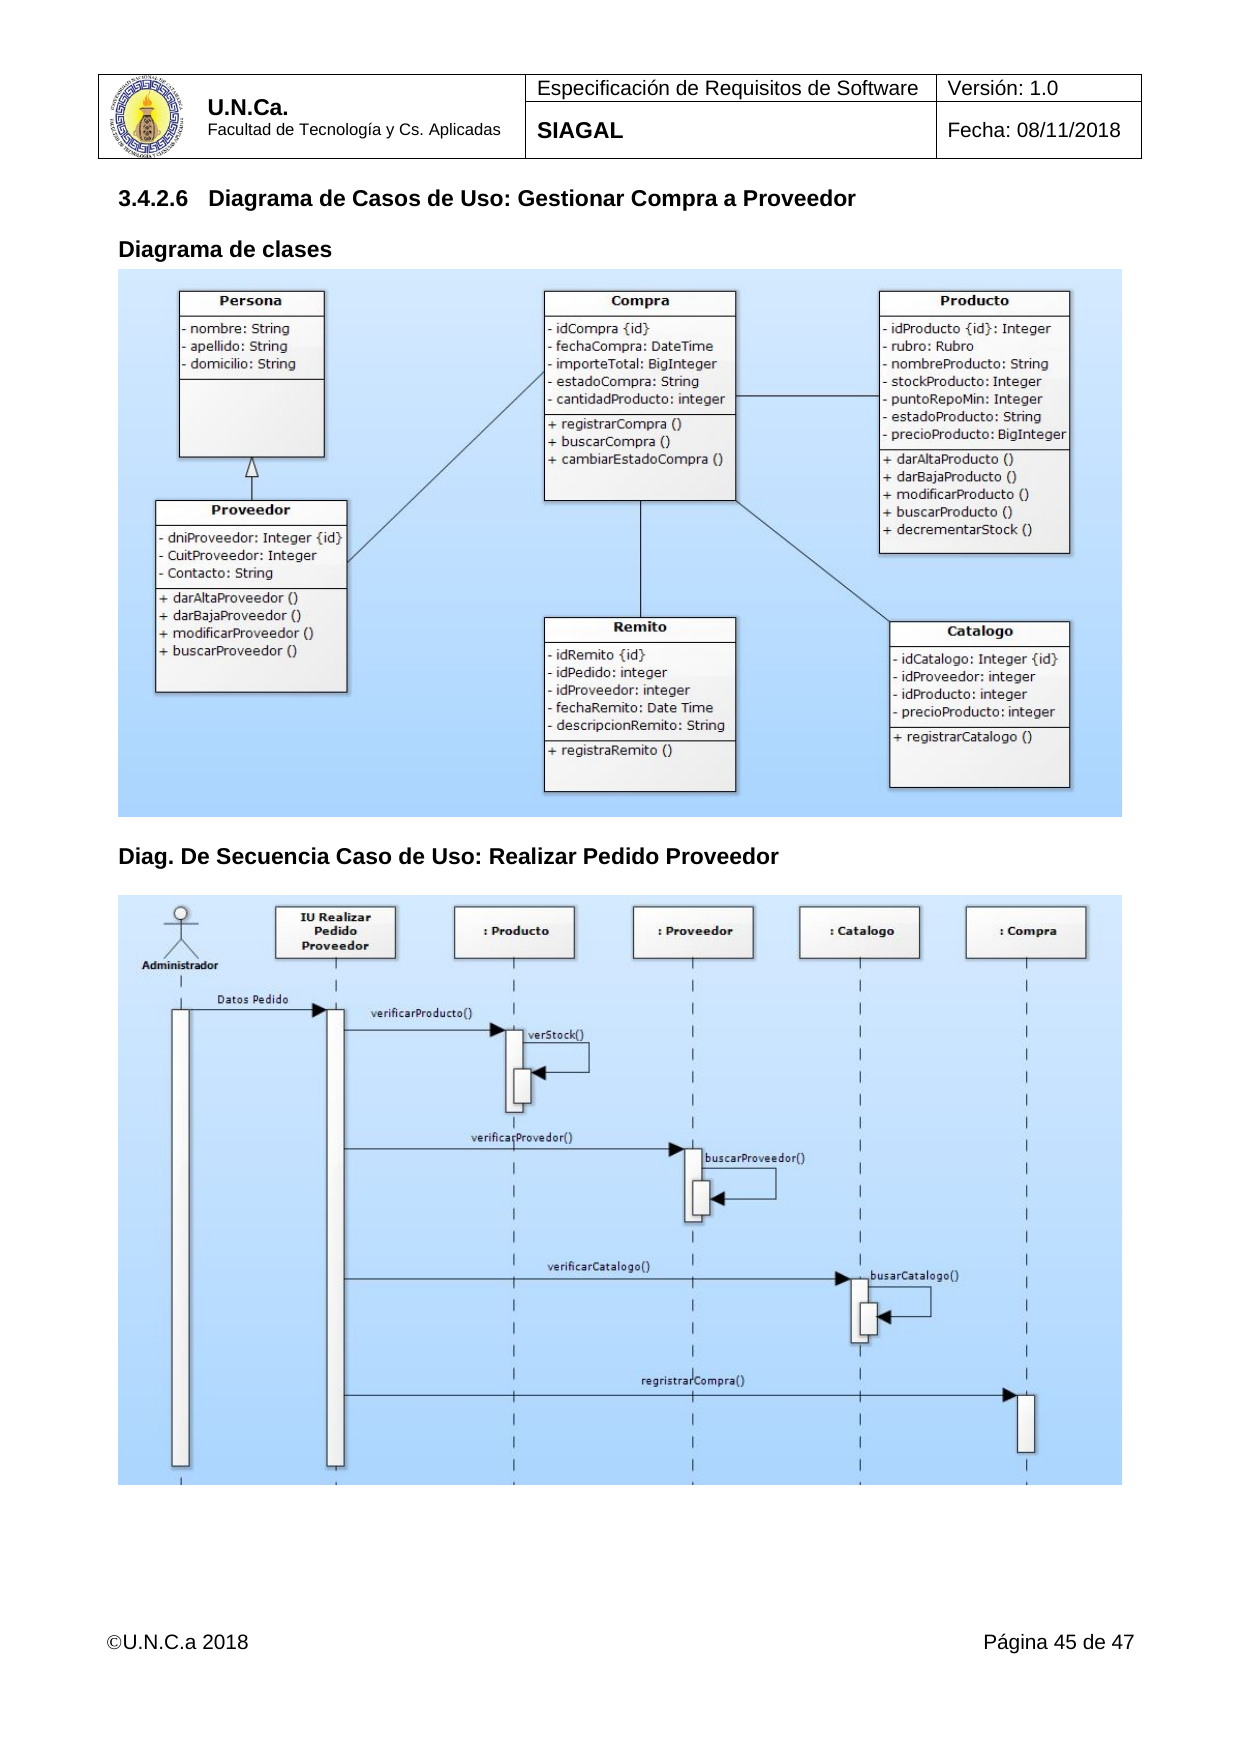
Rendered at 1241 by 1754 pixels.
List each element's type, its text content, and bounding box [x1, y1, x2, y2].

picture [118, 895, 1123, 1485]
picture [109, 75, 184, 158]
text Diag. De Secuencia Caso de Uso: Realizar Pedido Proveedor [118, 843, 1122, 869]
subtitle Diagrama de clases [118, 236, 1122, 263]
picture [118, 269, 1123, 817]
subtitle Diagrama de Casos de Uso: Gestionar Compra a Proveedor [118, 185, 1122, 211]
